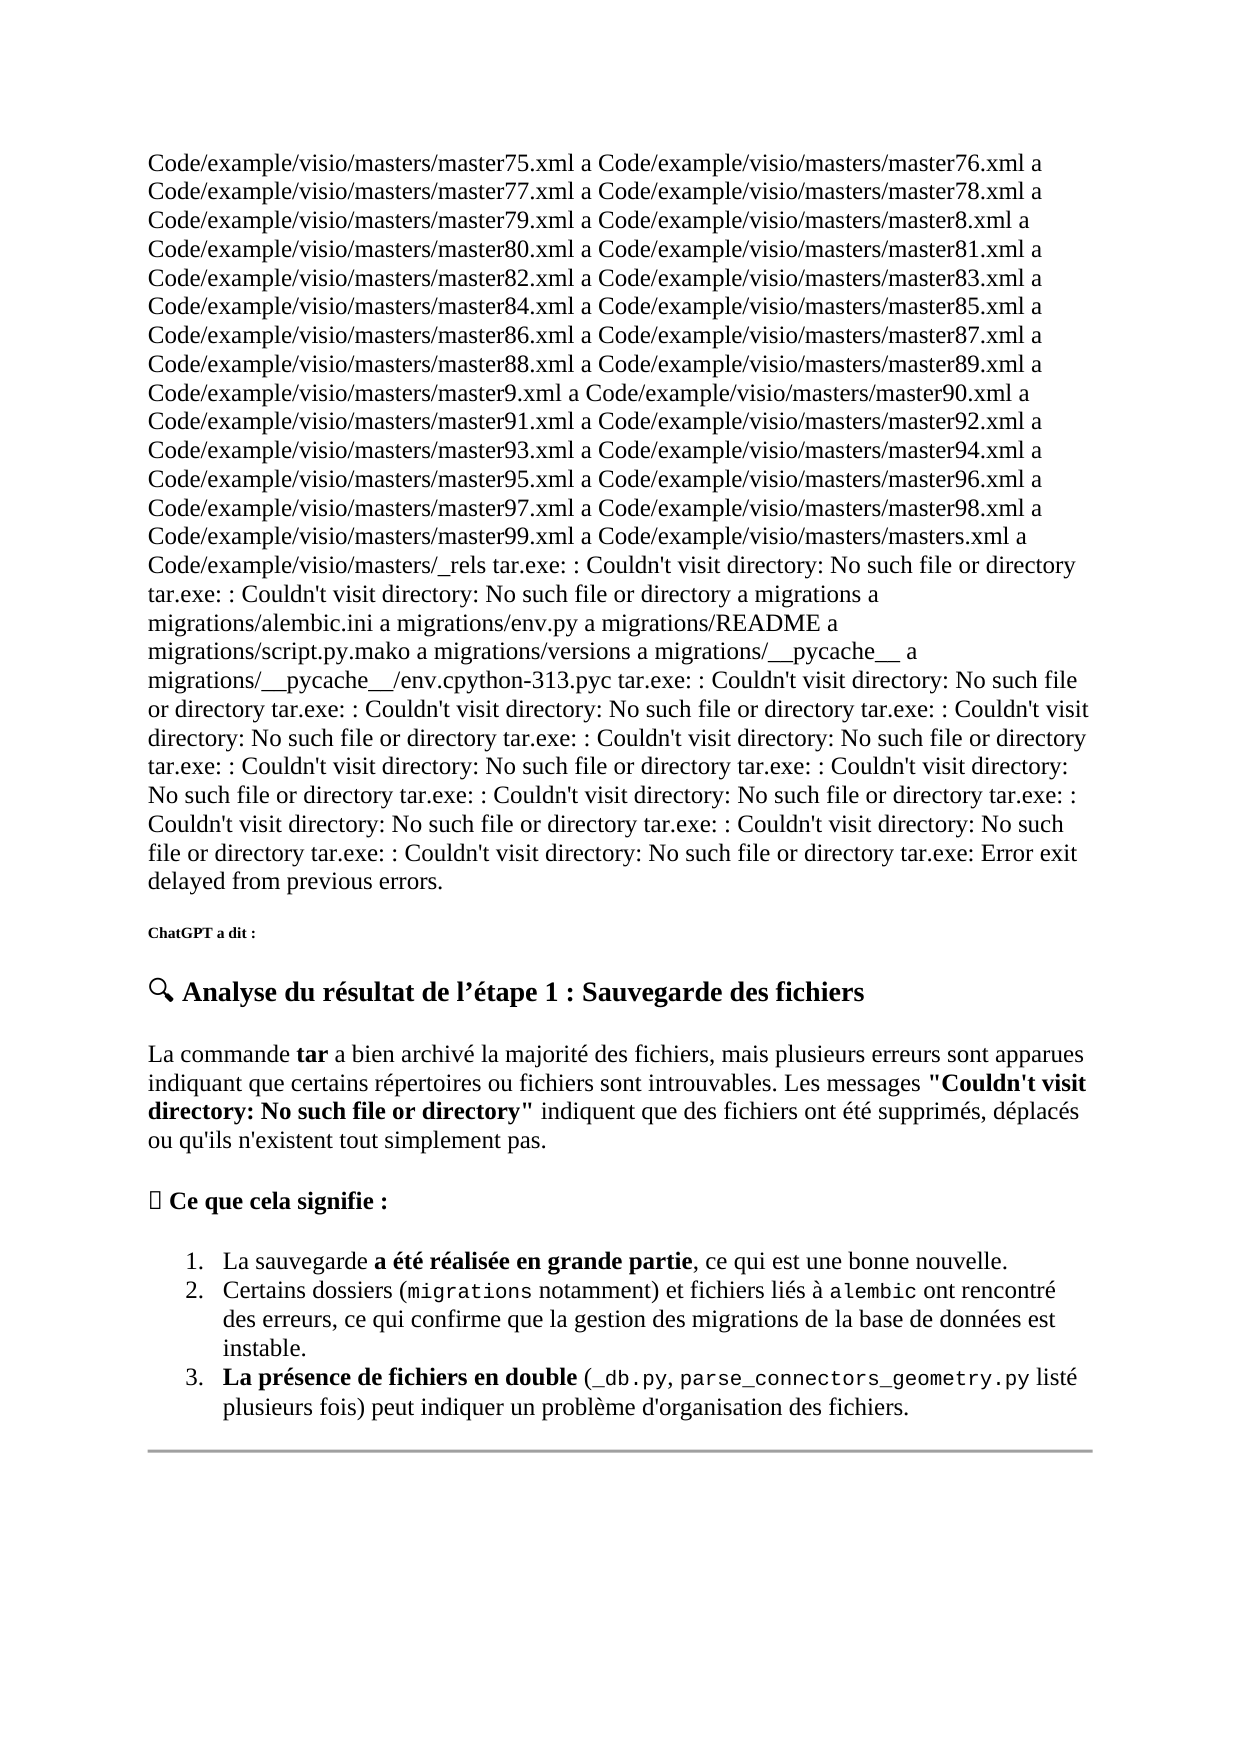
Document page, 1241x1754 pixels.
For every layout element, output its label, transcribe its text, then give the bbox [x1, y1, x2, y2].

list La présence de fichiers en double (_db.py, parse_connectors_geometry.py listé plusieurs fois) peut indiquer un problème d'organisation des fichiers. [185, 1362, 1093, 1420]
text ChatGPT a dit : [148, 924, 1093, 942]
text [148, 148, 1093, 895]
list Certains dossiers (migrations notamment) et fichiers liés à alembic ont rencontré des erreurs, ce qui confirme que la gestion des migrations de la base de données est instable. [185, 1275, 1093, 1362]
text 🔍 Analyse du résultat de l’étape 1 : Sauvegarde des fichiers [148, 971, 1093, 1010]
text 💡 Ce que cela signifie : [148, 1183, 1093, 1217]
text La commande tar a bien archivé la majorité des fichiers, mais plusieurs erreurs sont apparues indiquant que certains répertoires ou fichiers sont introuvables. Les messages "Couldn't visit directory: No such file or directory" indiquent que des fichiers ont été supprimés, déplacés ou qu'ils n'existent tout simplement pas. [148, 1039, 1093, 1154]
list La sauvegarde a été réalisée en grande partie, ce qui est une bonne nouvelle. [185, 1246, 1093, 1275]
